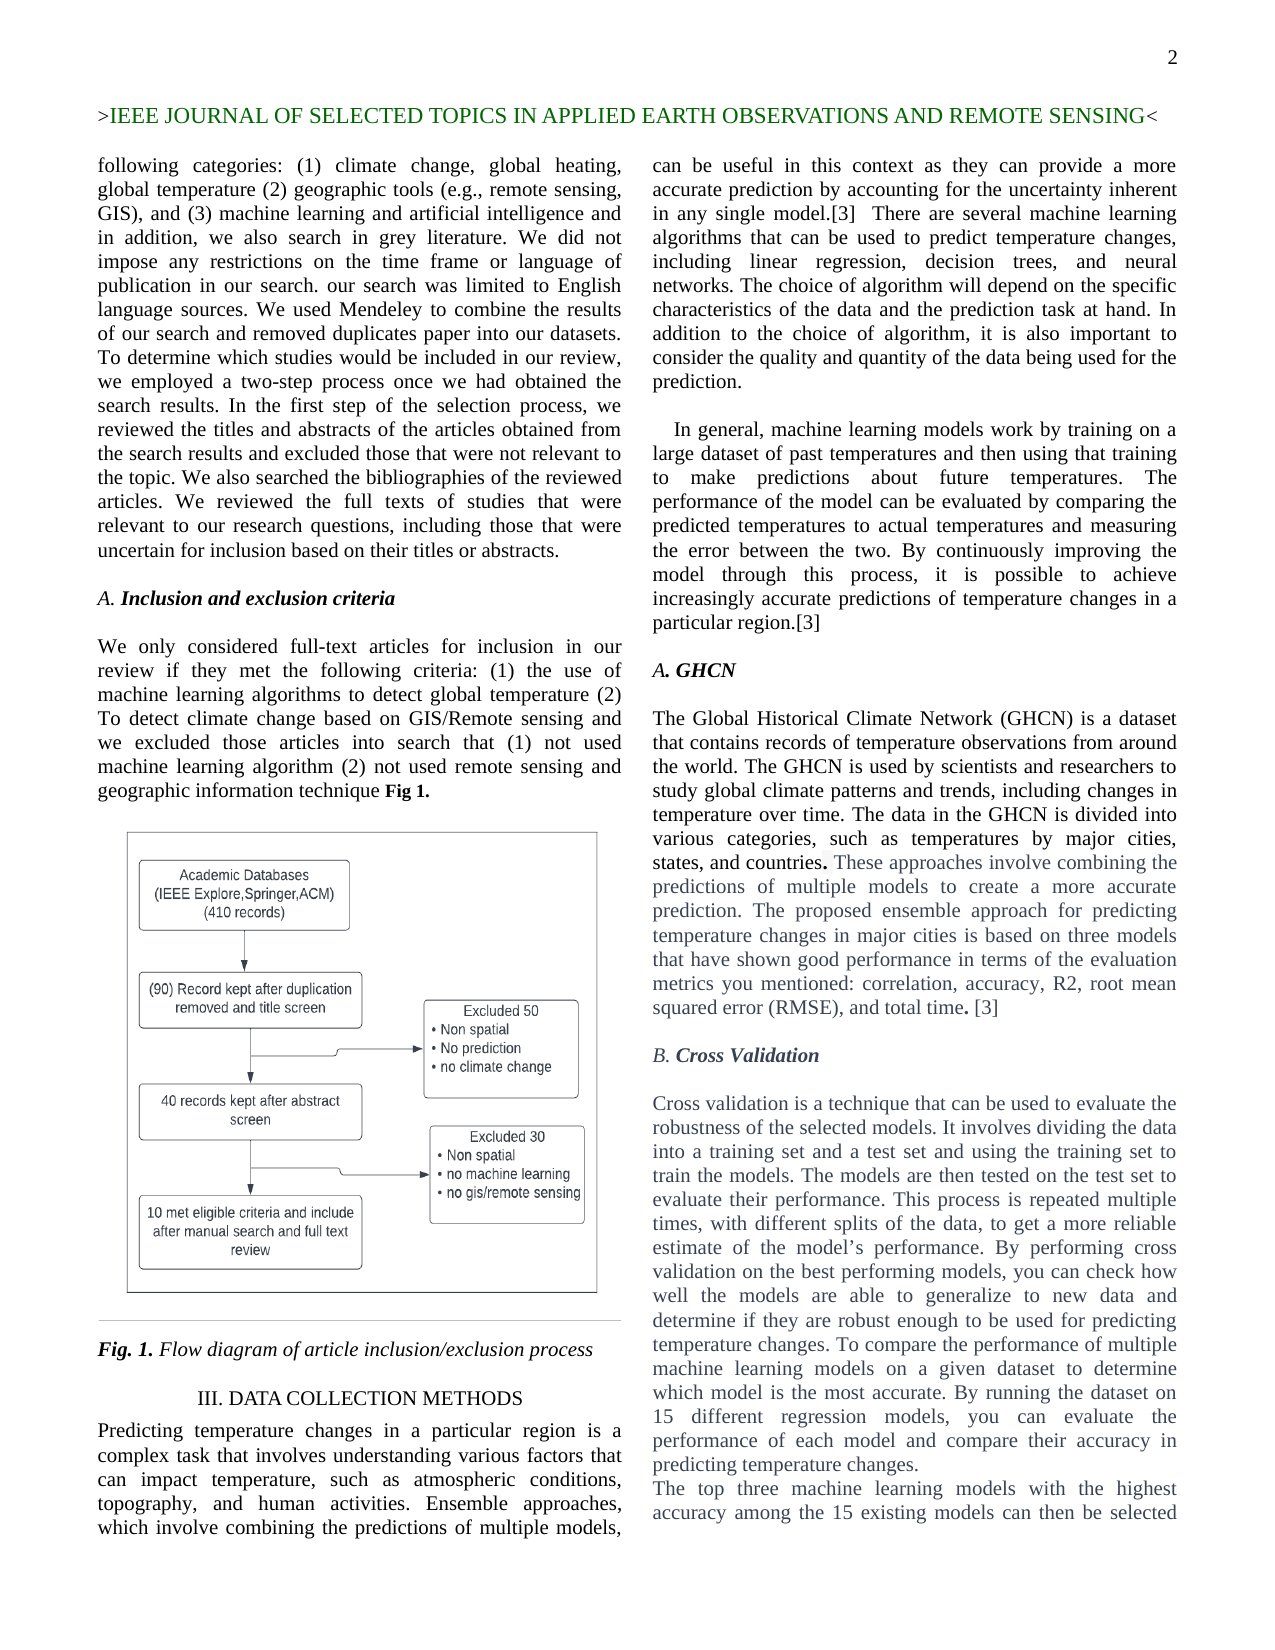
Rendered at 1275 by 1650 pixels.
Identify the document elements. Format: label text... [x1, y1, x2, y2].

text A. Inclusion and exclusion criteria [97, 586, 622, 610]
text In general, machine learning models work by training on a large dataset of past temperatures and then using that training to make predictions about future temperatures. The performance of the model can be evaluated by comparing the predicted temperatures to actual temperatures and measuring the error between the two. By continuously improving the model through this process, it is possible to achieve increasingly accurate predictions of temperature changes in a particular region.[3] [652, 417, 1177, 634]
text A. GHCN [652, 658, 1177, 682]
subtitle III. DATA COLLECTION METHODS [97, 1386, 622, 1410]
text We only considered full-text articles for inclusion in our review if they met the following criteria: (1) the use of machine learning algorithms to detect global temperature (2) To detect climate change based on GIS/Remote sensing and we excluded those articles into search that (1) not used machine learning algorithm (2) not used remote sensing and geographic information technique Fig 1. [97, 634, 622, 802]
text B. Cross Validation [652, 1043, 1177, 1067]
picture [98, 802, 622, 1321]
text The Global Historical Climate Network (GHCN) is a dataset that contains records of temperature observations from around the world. The GHCN is used by scientists and researchers to study global climate patterns and trends, including changes in temperature over time. The data in the GHCN is divided into various categories, such as temperatures by major cities, states, and countries. These approaches involve combining the predictions of multiple models to create a more accurate prediction. The proposed ensemble approach for predicting temperature changes in major cities is based on three models that have shown good performance in terms of the evaluation metrics you mentioned: correlation, accuracy, R2, root mean squared error (RMSE), and total time. [3] [652, 706, 1177, 1019]
text Predicting temperature changes in a particular region is a complex task that involves understanding various factors that can impact temperature, such as atmospheric conditions, topography, and human activities. Ensemble approaches, which involve combining the predictions of multiple models, can be useful in this context as they can provide a more accurate prediction by accounting for the uncertainty inherent in any single model.[3] There are several machine learning algorithms that can be used to predict temperature changes, including linear regression, decision trees, and neural networks. The choice of algorithm will depend on the specific characteristics of the data and the prediction task at hand. In addition to the choice of algorithm, it is also important to consider the quality and quantity of the data being used for the prediction. [97, 1418, 622, 1539]
text Predicting temperature changes in a particular region is a complex task that involves understanding various factors that can impact temperature, such as atmospheric conditions, topography, and human activities. Ensemble approaches, which involve combining the predictions of multiple models, can be useful in this context as they can provide a more accurate prediction by accounting for the uncertainty inherent in any single model.[3] There are several machine learning algorithms that can be used to predict temperature changes, including linear regression, decision trees, and neural networks. The choice of algorithm will depend on the specific characteristics of the data and the prediction task at hand. In addition to the choice of algorithm, it is also important to consider the quality and quantity of the data being used for the prediction. [652, 152, 1177, 393]
text Cross validation is a technique that can be used to evaluate the robustness of the selected models. It involves dividing the data into a training set and a test set and using the training set to train the models. The models are then tested on the test set to evaluate their performance. This process is repeated multiple times, with different splits of the data, to get a more reliable estimate of the model’s performance. By performing cross validation on the best performing models, you can check how well the models are able to generalize to new data and determine if they are robust enough to be used for predicting temperature changes. To compare the performance of multiple machine learning models on a given dataset to determine which model is the most accurate. By running the dataset on 15 different regression models, you can evaluate the performance of each model and compare their accuracy in predicting temperature changes. [652, 1091, 1177, 1476]
subtitle Fig. 1. Flow diagram of article inclusion/exclusion process [97, 1337, 622, 1361]
